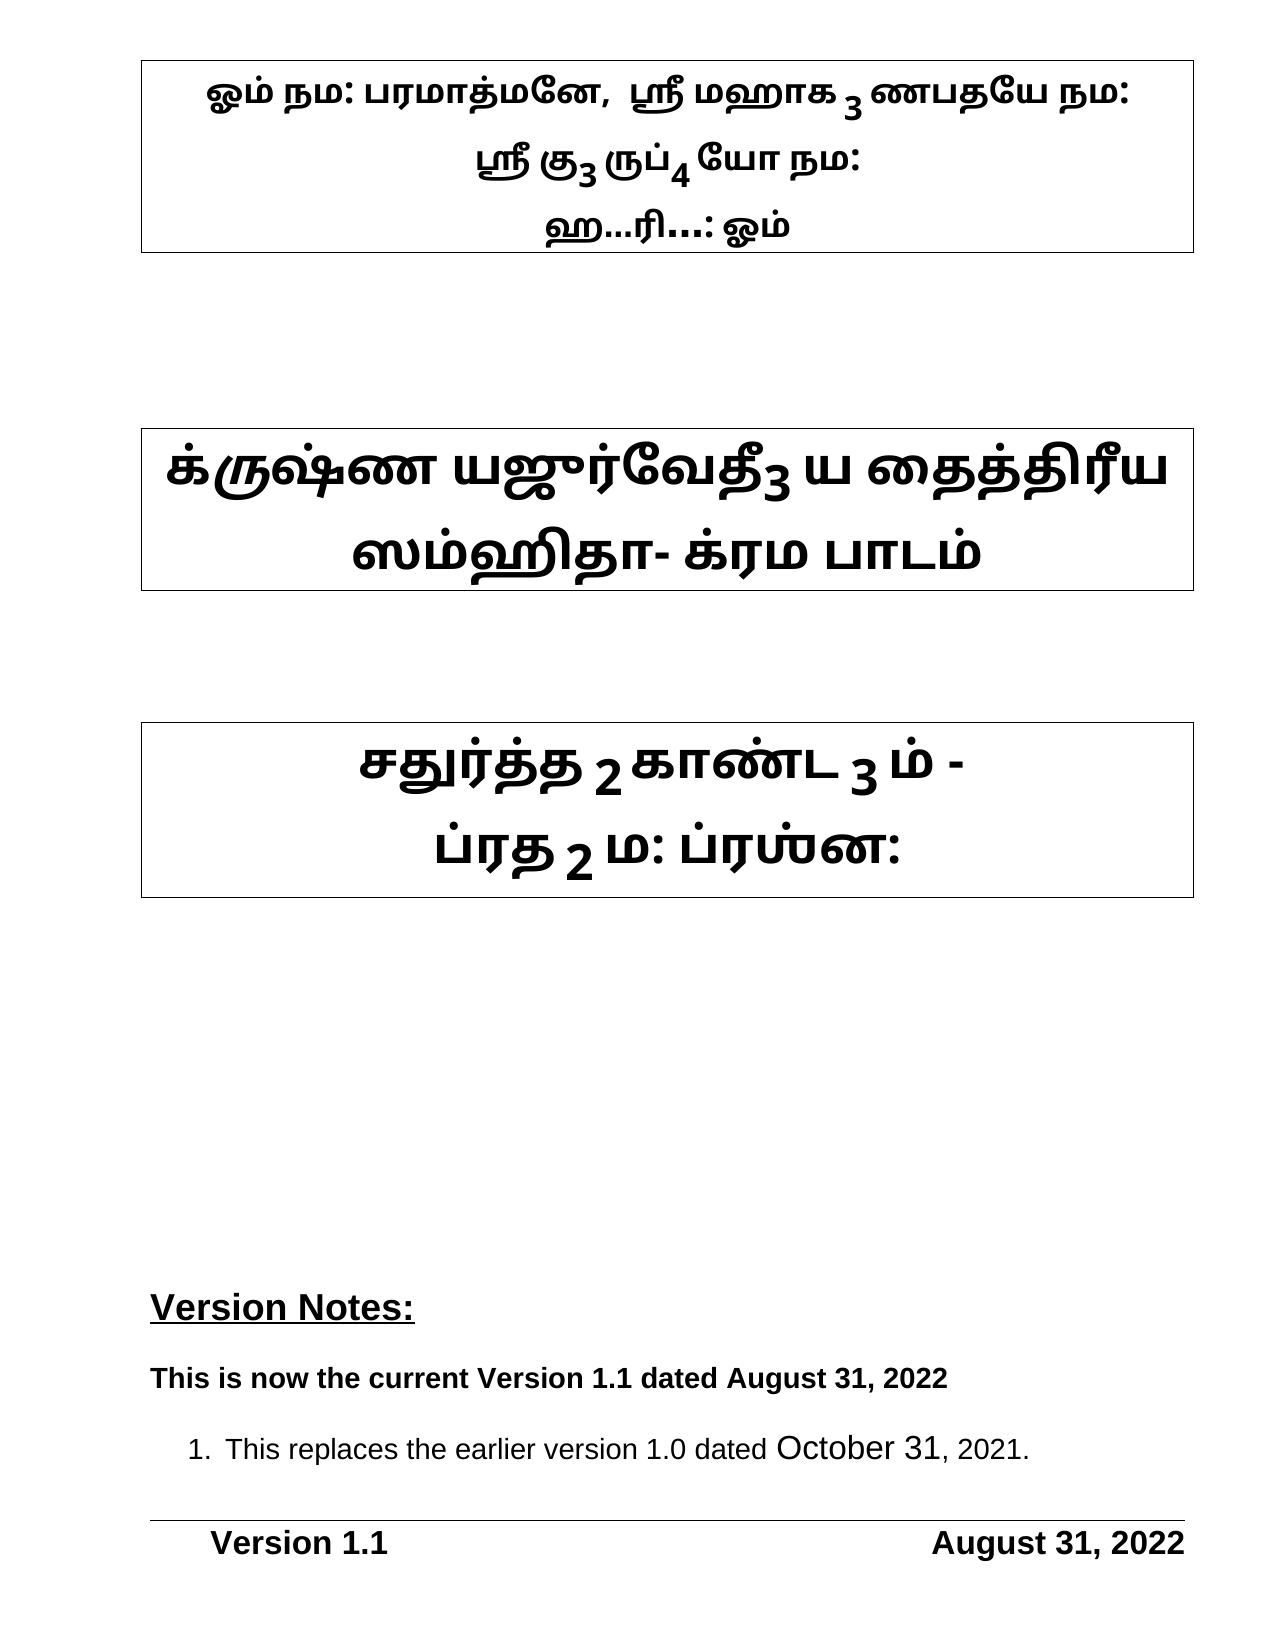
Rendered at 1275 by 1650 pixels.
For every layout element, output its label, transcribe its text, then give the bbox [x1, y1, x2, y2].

text க்ருஷ்ண யஜுர்‍வேதீ3ய தைத்திரீய ஸம்ஹிதா- க்ரம பாடம் [142, 429, 1193, 590]
text ஹ…ரி…: ஓம் [142, 194, 1193, 252]
text This is now the current Version 1.1 dated August 31, 2022 [150, 1361, 1185, 1395]
text ஓம் நம: பரமாத்மனே, ஶ்ரீ மஹாக3ணபதயே நம: [142, 61, 1193, 130]
text Version Notes: [150, 1285, 1185, 1328]
list This replaces the earlier version 1.0 dated October 31, 2021. [187, 1428, 1185, 1467]
text ஶ்ரீ கு3ருப்4யோ நம: [150, 130, 1185, 194]
text சதுர்த்த2 காண்ட3ம் - ப்ரத2ம: ப்ரஶ்ன: [142, 723, 1193, 897]
